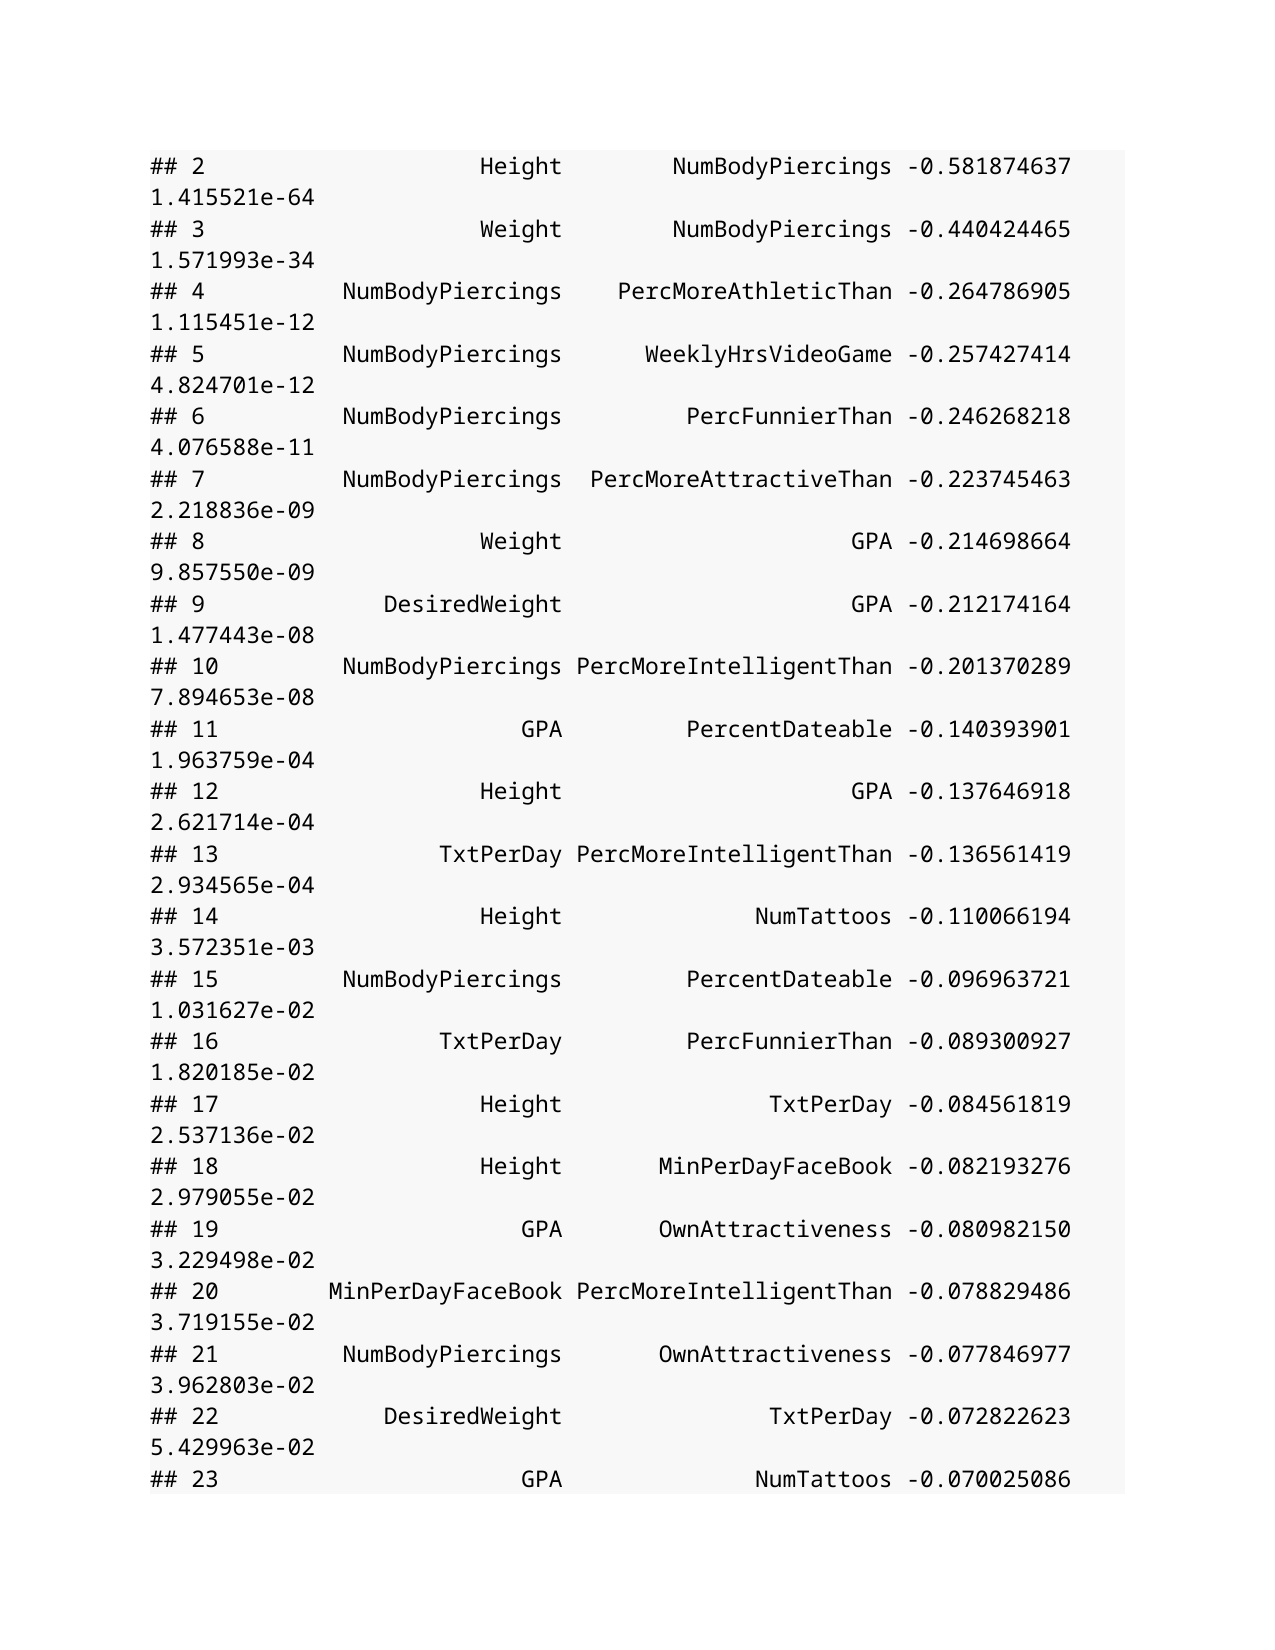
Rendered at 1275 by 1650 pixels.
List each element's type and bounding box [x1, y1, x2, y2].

text [150, 150, 1125, 1494]
